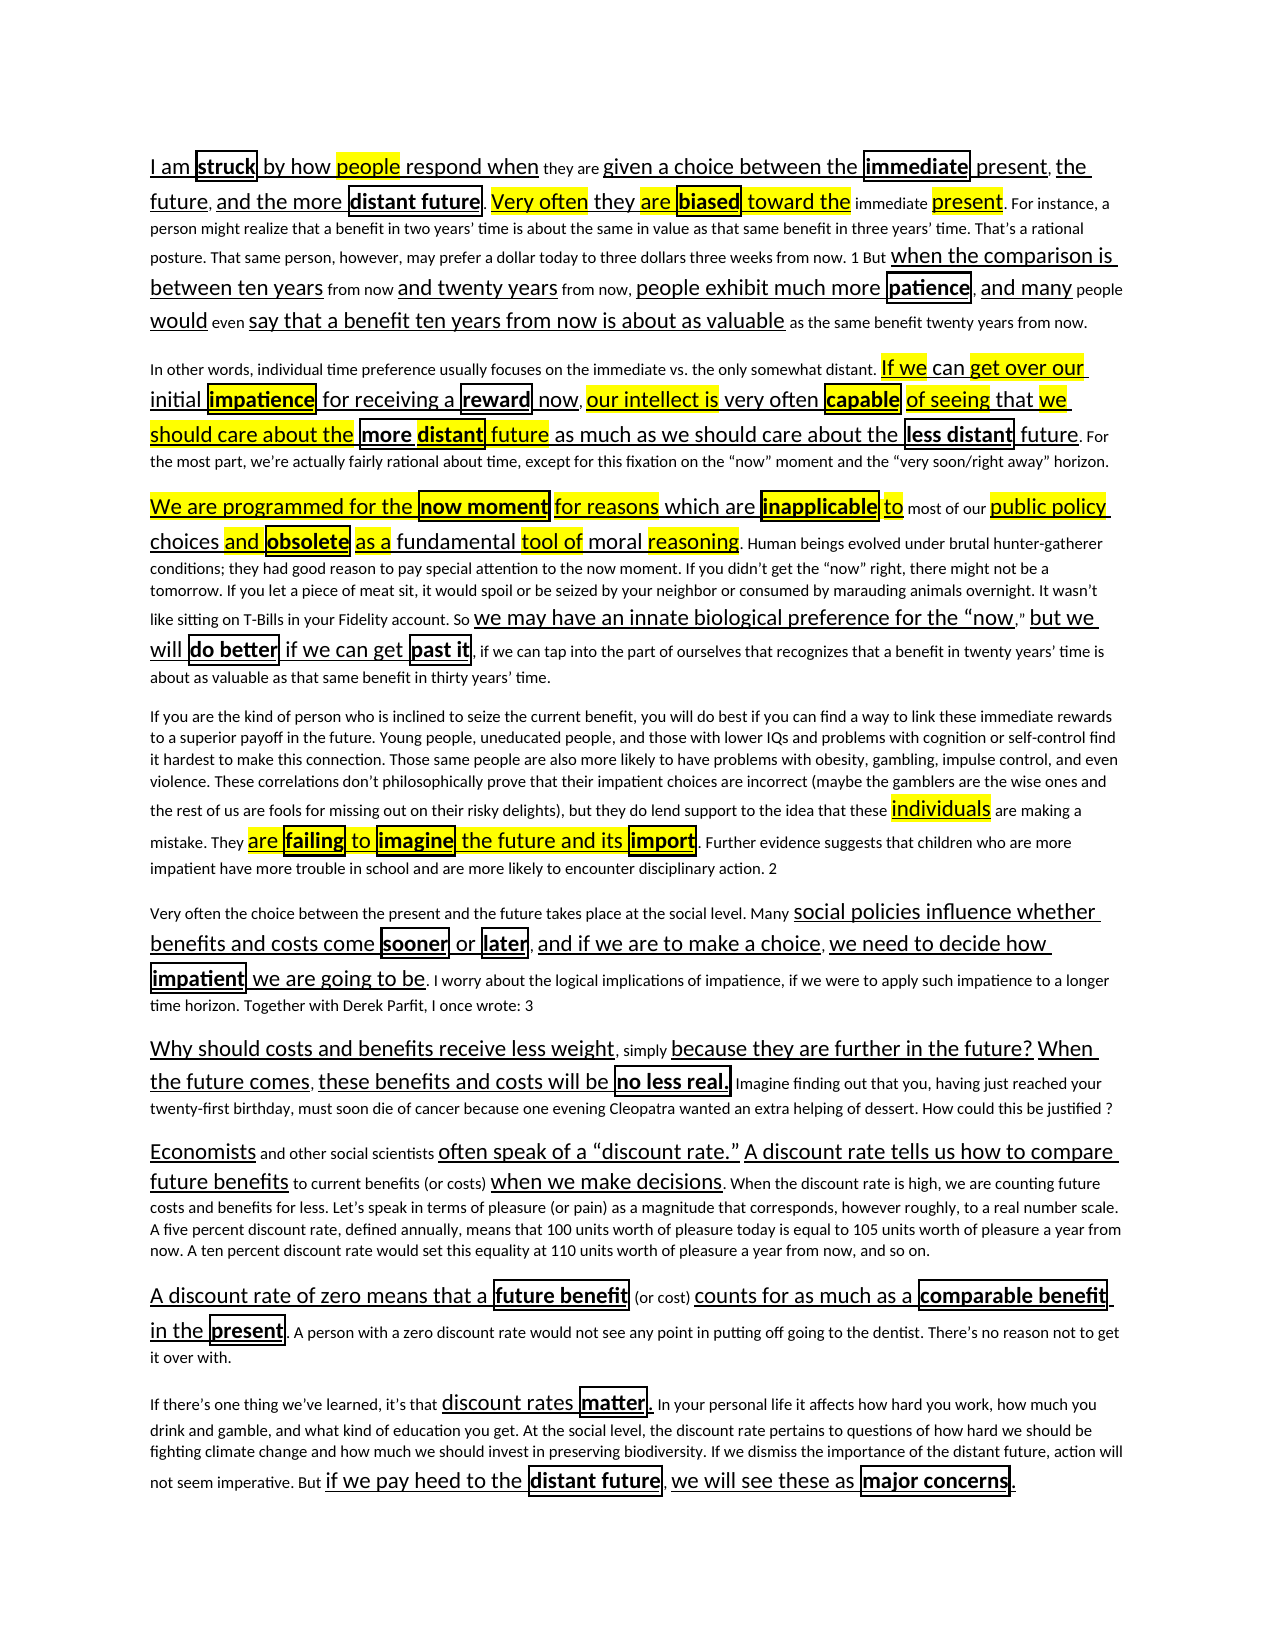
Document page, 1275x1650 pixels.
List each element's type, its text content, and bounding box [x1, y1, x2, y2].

text If there’s one thing we’ve learned, it’s that discount rates matter. In your personal life it affects how hard you work, how much you drink and gamble, and what kind of education you get. At the social level, the discount rate pertains to questions of how hard we should be fighting climate change and how much we should invest in preserving biodiversity. If we dismiss the importance of the distant future, action will not seem imperative. But if we pay heed to the distant future, we will see these as major concerns. [150, 1386, 1125, 1497]
text Very often the choice between the present and the future takes place at the social level. Many social policies influence whether benefits and costs come sooner or later, and if we are to make a choice, we need to decide how impatient we are going to be. I worry about the logical implications of impatience, if we were to apply such impatience to a longer time horizon. Together with Derek Parfit, I once wrote: 3 [150, 897, 1125, 1016]
text Why should costs and benefits receive less weight, simply because they are further in the future? When the future comes, these benefits and costs will be no less real. Imagine finding out that you, having just reached your twenty-first birthday, must soon die of cancer because one evening Cleopatra wanted an extra helping of dessert. How could this be justified ? [150, 1034, 1125, 1119]
text Economists and other social scientists often speak of a “discount rate.” A discount rate tells us how to compare future benefits to current benefits (or costs) when we make decisions. When the discount rate is high, we are counting future costs and benefits for less. Let’s speak in terms of pleasure (or pain) as a magnitude that corresponds, however roughly, to a real number scale. A five percent discount rate, defined annually, means that 100 units worth of pleasure today is equal to 105 units worth of pleasure a year from now. A ten percent discount rate would set this equality at 110 units worth of pleasure a year from now, and so on. [150, 1137, 1125, 1261]
text We are programmed for the now moment for reasons which are inapplicable to most of our public policy choices and obsolete as a fundamental tool of moral reasoning. Human beings evolved under brutal hunter-gatherer conditions; they had good reason to pay special attention to the now moment. If you didn’t get the “now” right, there might not be a tomorrow. If you let a piece of meat sit, it would spoil or be seized by your neighbor or consumed by marauding animals overnight. It wasn’t like sitting on T-Bills in your Fidelity account. So we may have an innate biological preference for the “now,” but we will do better if we can get past it, if we can tap into the part of ourselves that recognizes that a benefit in twenty years’ time is about as valuable as that same benefit in thirty years’ time. [150, 490, 1125, 688]
text I am struck by how people respond when they are given a choice between the immediate present, the future, and the more distant future. Very often they are biased toward the immediate present. For instance, a person might realize that a benefit in two years’ time is about the same in value as that same benefit in three years’ time. That’s a rational posture. That same person, however, may prefer a dollar today to three dollars three weeks from now. 1 But when the comparison is between ten years from now and twenty years from now, people exhibit much more patience, and many people would even say that a benefit ten years from now is about as valuable as the same benefit twenty years from now. [150, 150, 1125, 334]
text If you are the kind of person who is inclined to seize the current benefit, you will do best if you can find a way to link these immediate rewards to a superior payoff in the future. Young people, uneducated people, and those with lower IQs and problems with cognition or self-control find it hardest to make this connection. Those same people are also more likely to have problems with obesity, gambling, impulse control, and even violence. These correlations don’t philosophically prove that their impatient choices are incorrect (maybe the gamblers are the wise ones and the rest of us are fools for missing out on their risky delights), but they do lend support to the idea that these individuals are making a mistake. They are failing to imagine the future and its import. Further evidence suggests that children who are more impatient have more trouble in school and are more likely to encounter disciplinary action. 2 [150, 706, 1125, 878]
text A discount rate of zero means that a future benefit (or cost) counts for as much as a comparable benefit in the present. A person with a zero discount rate would not see any point in putting off going to the dentist. There’s no reason not to get it over with. [150, 1279, 1125, 1368]
text In other words, individual time preference usually focuses on the immediate vs. the only somewhat distant. If we can get over our initial impatience for receiving a reward now, our intellect is very often capable of seeing that we should care about the more distant future as much as we should care about the less distant future. For the most part, we’re actually fairly rational about time, except for this fixation on the “now” moment and the “very soon/right away” horizon. [150, 353, 1125, 472]
